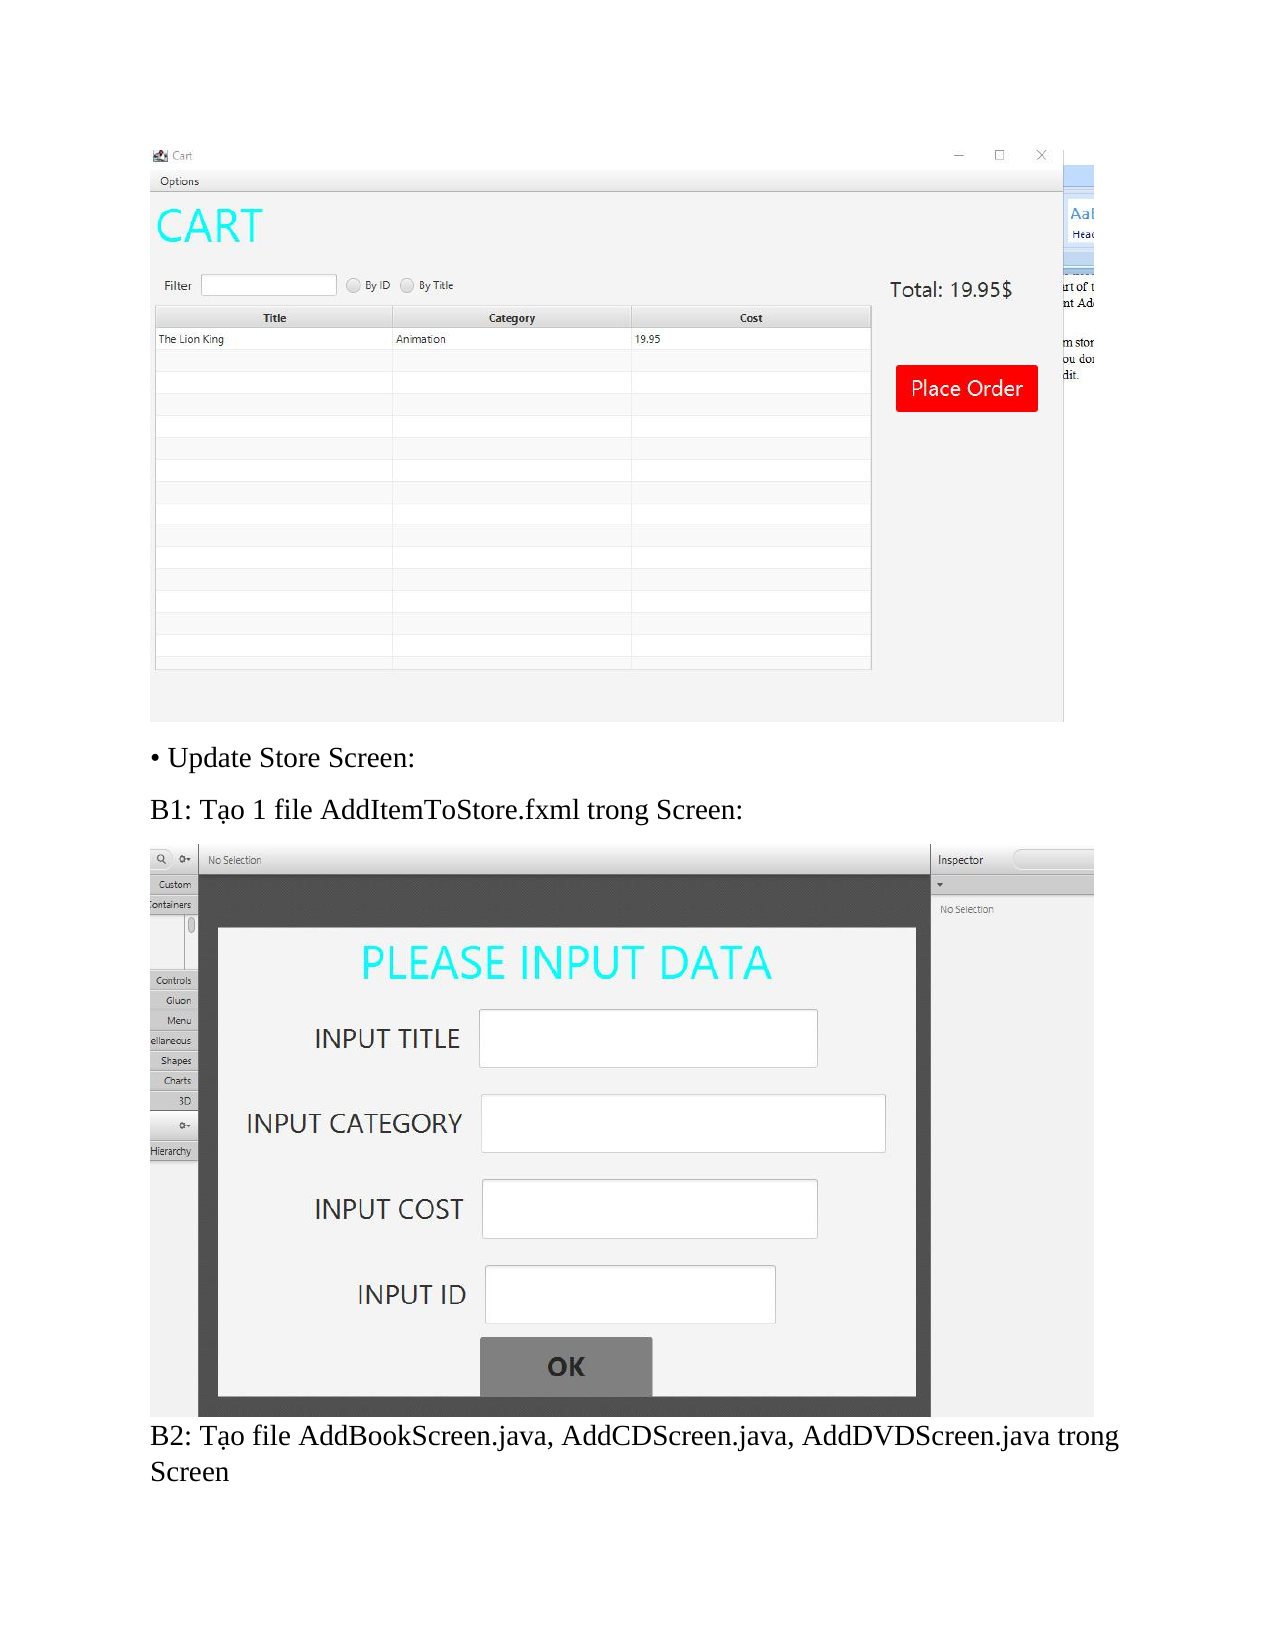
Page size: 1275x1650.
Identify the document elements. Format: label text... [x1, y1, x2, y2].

picture [150, 844, 1094, 1417]
picture [150, 150, 1094, 722]
text • Update Store Screen: [150, 740, 1125, 774]
text B1: Tạo 1 file AddItemToStore.fxml trong Screen: [150, 792, 1125, 826]
